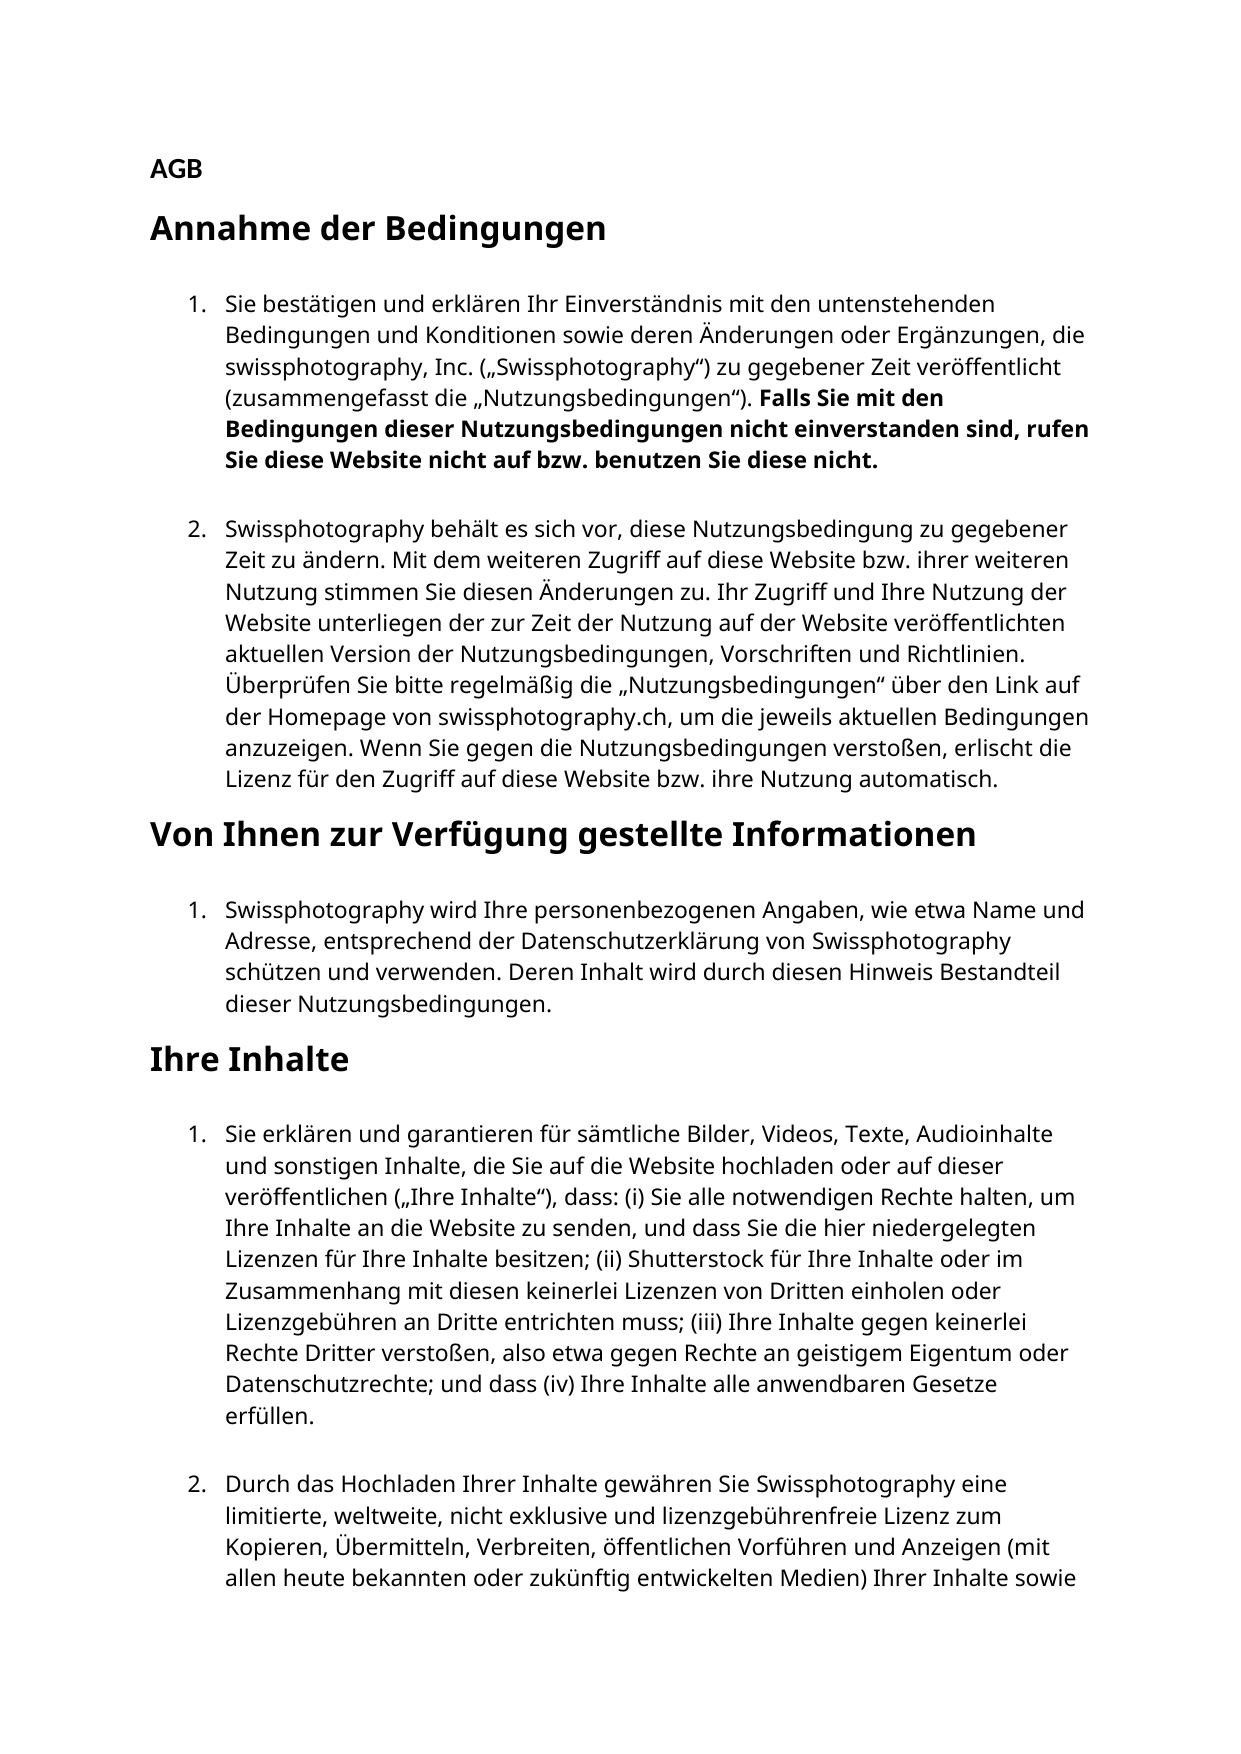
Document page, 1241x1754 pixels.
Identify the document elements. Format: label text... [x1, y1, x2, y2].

text Von Ihnen zur Verfügung gestellte Informationen [150, 811, 1090, 856]
list Sie erklären und garantieren für sämtliche Bilder, Videos, Texte, Audioinhalte und sonstigen Inhalte, die Sie auf die Website hochladen oder auf dieser veröffentlichen („Ihre Inhalte“), dass: (i) Sie alle notwendigen Rechte halten, um Ihre Inhalte an die Website zu senden, und dass Sie die hier niedergelegten Lizenzen für Ihre Inhalte besitzen; (ii) Shutterstock für Ihre Inhalte oder im Zusammenhang mit diesen keinerlei Lizenzen von Dritten einholen oder Lizenzgebühren an Dritte entrichten muss; (iii) Ihre Inhalte gegen keinerlei Rechte Dritter verstoßen, also etwa gegen Rechte an geistigem Eigentum oder Datenschutzrechte; und dass (iv) Ihre Inhalte alle anwendbaren Gesetze erfüllen. [187, 1118, 1090, 1431]
list Swissphotography wird Ihre personenbezogenen Angaben, wie etwa Name und Adresse, entsprechend der Datenschutzerklärung von Swissphotography schützen und verwenden. Deren Inhalt wird durch diesen Hinweis Bestandteil dieser Nutzungsbedingungen. [187, 894, 1090, 1019]
text AGB [150, 150, 1090, 186]
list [187, 1468, 1090, 1593]
text Ihre Inhalte [150, 1036, 1090, 1081]
list Sie bestätigen und erklären Ihr Einverständnis mit den untenstehenden Bedingungen und Konditionen sowie deren Änderungen oder Ergänzungen, die swissphotography, Inc. („Swissphotography“) zu gegebener Zeit veröffentlicht (zusammengefasst die „Nutzungsbedingungen“). Falls Sie mit den Bedingungen dieser Nutzungsbedingungen nicht einverstanden sind, rufen Sie diese Website nicht auf bzw. benutzen Sie diese nicht. [187, 288, 1090, 476]
list Swissphotography behält es sich vor, diese Nutzungsbedingung zu gegebener Zeit zu ändern. Mit dem weiteren Zugriff auf diese Website bzw. ihrer weiteren Nutzung stimmen Sie diesen Änderungen zu. Ihr Zugriff und Ihre Nutzung der Website unterliegen der zur Zeit der Nutzung auf der Website veröffentlichten aktuellen Version der Nutzungsbedingungen, Vorschriften und Richtlinien. Überprüfen Sie bitte regelmäßig die „Nutzungsbedingungen“ über den Link auf der Homepage von swissphotography.ch, um die jeweils aktuellen Bedingungen anzuzeigen. Wenn Sie gegen die Nutzungsbedingungen verstoßen, erlischt die Lizenz für den Zugriff auf diese Website bzw. ihre Nutzung automatisch. [187, 513, 1090, 794]
text Annahme der Bedingungen [150, 205, 1090, 251]
